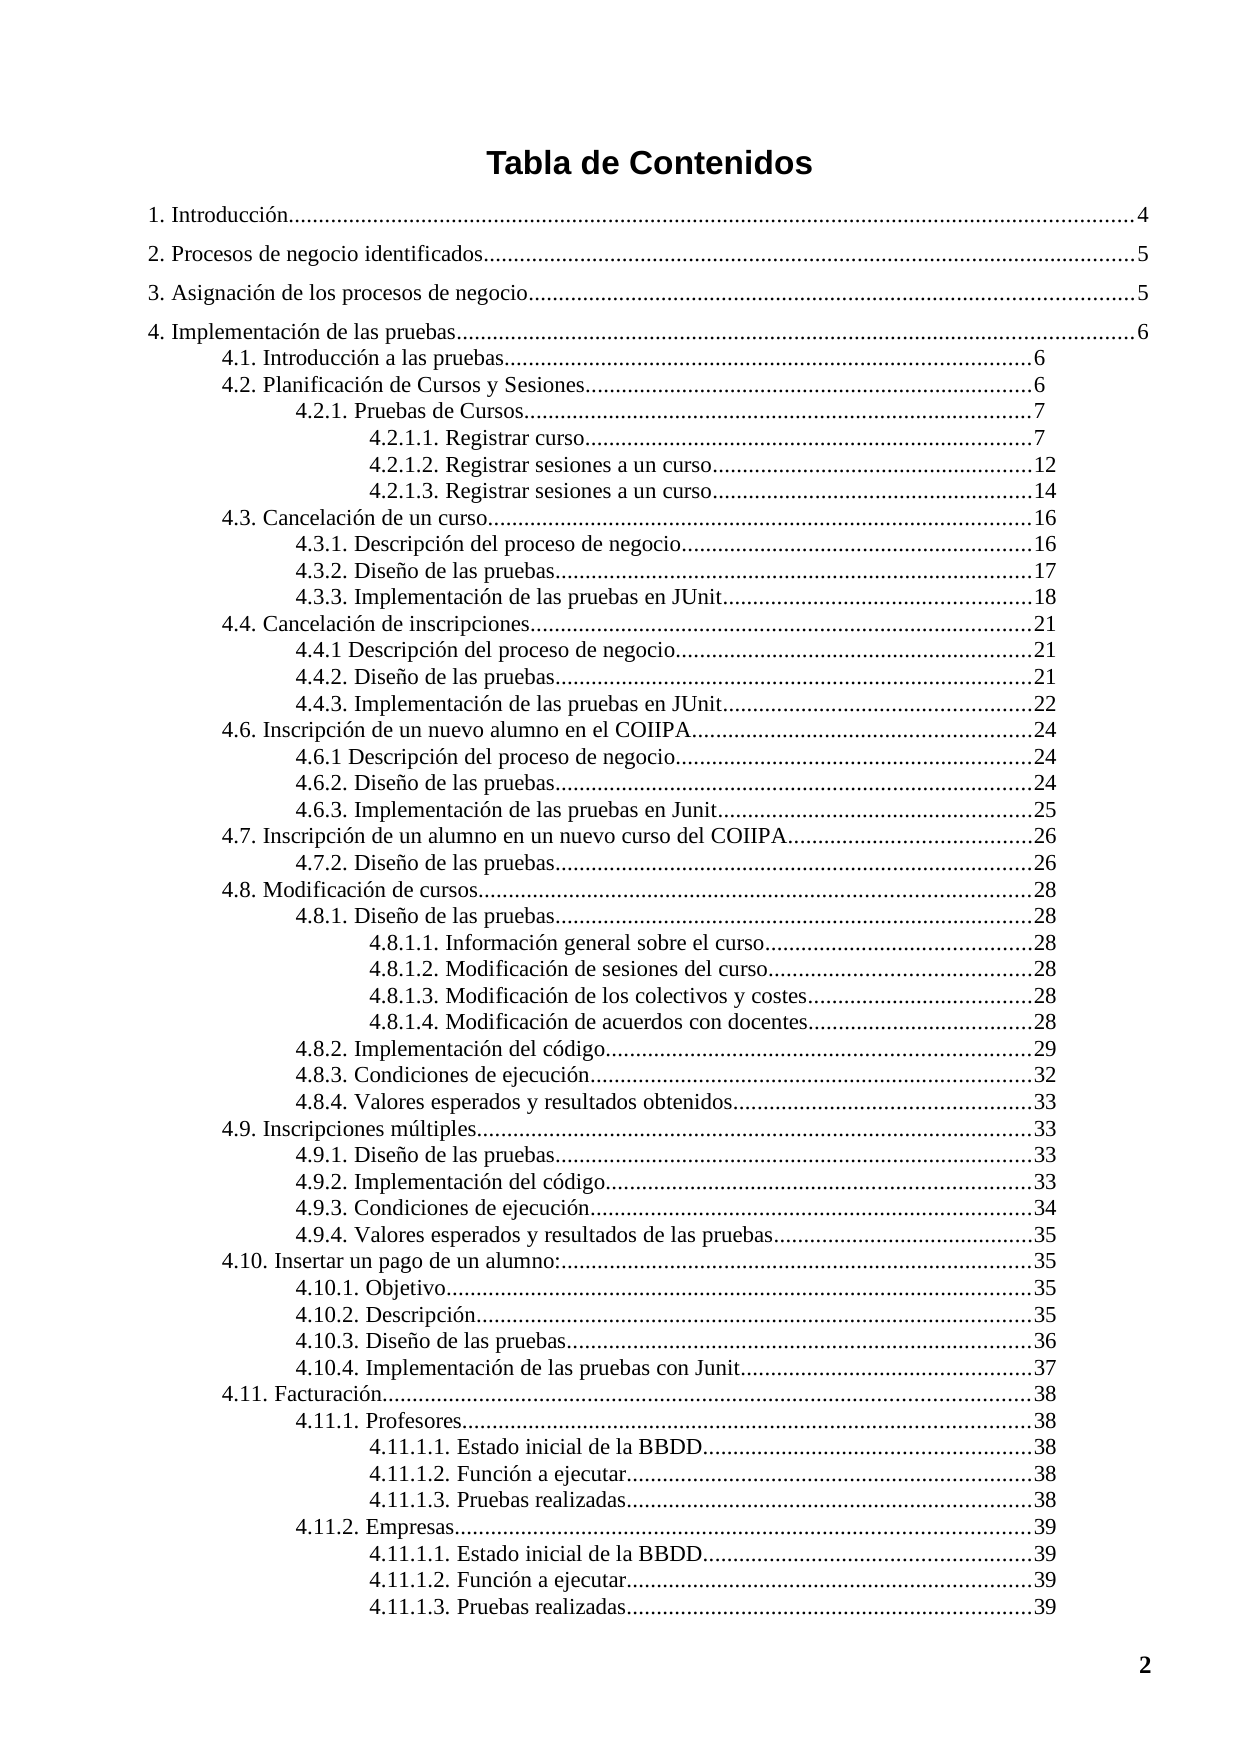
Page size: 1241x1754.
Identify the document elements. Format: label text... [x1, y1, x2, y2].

text 4.10.2. Descripción 35 [295, 1300, 1063, 1327]
text 4.8.1. Diseño de las pruebas 28 [295, 902, 1063, 928]
text 4.8.3. Condiciones de ejecución 32 [295, 1061, 1063, 1088]
text 4.2.1.1. Registrar curso 7 [369, 424, 1063, 450]
text 4.9. Inscripciones múltiples 33 [222, 1114, 1063, 1141]
text 2. Procesos de negocio identificados 5 [148, 239, 1152, 266]
text 4.4.1 Descripción del proceso de negocio 21 [295, 636, 1063, 663]
text 4.8.4. Valores esperados y resultados obtenidos 33 [295, 1088, 1063, 1114]
text 4.9.2. Implementación del código 33 [295, 1168, 1063, 1194]
text 4.7. Inscripción de un alumno en un nuevo curso del COIIPA 26 [222, 822, 1063, 849]
text 4.6.2. Diseño de las pruebas 24 [295, 769, 1063, 796]
text 4. Implementación de las pruebas 6 [148, 318, 1152, 344]
text 4.2.1. Pruebas de Cursos 7 [295, 397, 1063, 424]
text 4.8. Modificación de cursos 28 [222, 875, 1063, 902]
text 4.11.1.3. Pruebas realizadas 38 [369, 1486, 1063, 1513]
text 4.2.1.3. Registrar sesiones a un curso 14 [369, 477, 1063, 503]
text 4.4.3. Implementación de las pruebas en JUnit 22 [295, 689, 1063, 716]
text 4.8.2. Implementación del código 29 [295, 1035, 1063, 1061]
text 4.6.1 Descripción del proceso de negocio 24 [295, 743, 1063, 769]
text 4.4. Cancelación de inscripciones 21 [222, 610, 1063, 636]
text 4.2. Planificación de Cursos y Sesiones 6 [222, 371, 1063, 397]
text 4.10. Insertar un pago de un alumno: 35 [222, 1247, 1063, 1274]
text 4.11. Facturación 38 [222, 1380, 1063, 1407]
text 4.10.4. Implementación de las pruebas con Junit 37 [295, 1353, 1063, 1380]
text 4.6.3. Implementación de las pruebas en Junit 25 [295, 796, 1063, 822]
text 4.7.2. Diseño de las pruebas 26 [295, 849, 1063, 875]
title Tabla de Contenidos [148, 143, 1152, 182]
text 4.9.1. Diseño de las pruebas 33 [295, 1141, 1063, 1168]
text 4.2.1.2. Registrar sesiones a un curso 12 [369, 450, 1063, 477]
text 4.9.3. Condiciones de ejecución 34 [295, 1194, 1063, 1221]
text 4.11.1.2. Función a ejecutar 38 [369, 1460, 1063, 1486]
text 4.8.1.3. Modificación de los colectivos y costes 28 [369, 982, 1063, 1008]
text 4.3.3. Implementación de las pruebas en JUnit 18 [295, 583, 1063, 610]
text 4.3.2. Diseño de las pruebas 17 [295, 557, 1063, 583]
text 4.11.1.3. Pruebas realizadas 39 [369, 1593, 1063, 1619]
text 4.6. Inscripción de un nuevo alumno en el COIIPA 24 [222, 716, 1063, 743]
text 4.11.2. Empresas 39 [295, 1513, 1063, 1539]
text 4.11.1. Profesores 38 [295, 1407, 1063, 1433]
text 4.10.3. Diseño de las pruebas 36 [295, 1327, 1063, 1353]
text 4.11.1.1. Estado inicial de la BBDD 38 [369, 1433, 1063, 1460]
text 4.11.1.1. Estado inicial de la BBDD 39 [369, 1539, 1063, 1566]
text 4.8.1.1. Información general sobre el curso 28 [369, 928, 1063, 955]
text 4.4.2. Diseño de las pruebas 21 [295, 663, 1063, 689]
text 4.11.1.2. Función a ejecutar 39 [369, 1566, 1063, 1593]
text 4.8.1.4. Modificación de acuerdos con docentes 28 [369, 1008, 1063, 1035]
text 4.9.4. Valores esperados y resultados de las pruebas 35 [295, 1221, 1063, 1247]
text 4.3. Cancelación de un curso 16 [222, 503, 1063, 530]
text 1. Introducción 4 [148, 200, 1152, 227]
text 4.1. Introducción a las pruebas 6 [222, 344, 1063, 371]
text 4.3.1. Descripción del proceso de negocio 16 [295, 530, 1063, 557]
text 3. Asignación de los procesos de negocio 5 [148, 278, 1152, 305]
text 4.8.1.2. Modificación de sesiones del curso 28 [369, 955, 1063, 982]
text 4.10.1. Objetivo 35 [295, 1274, 1063, 1300]
